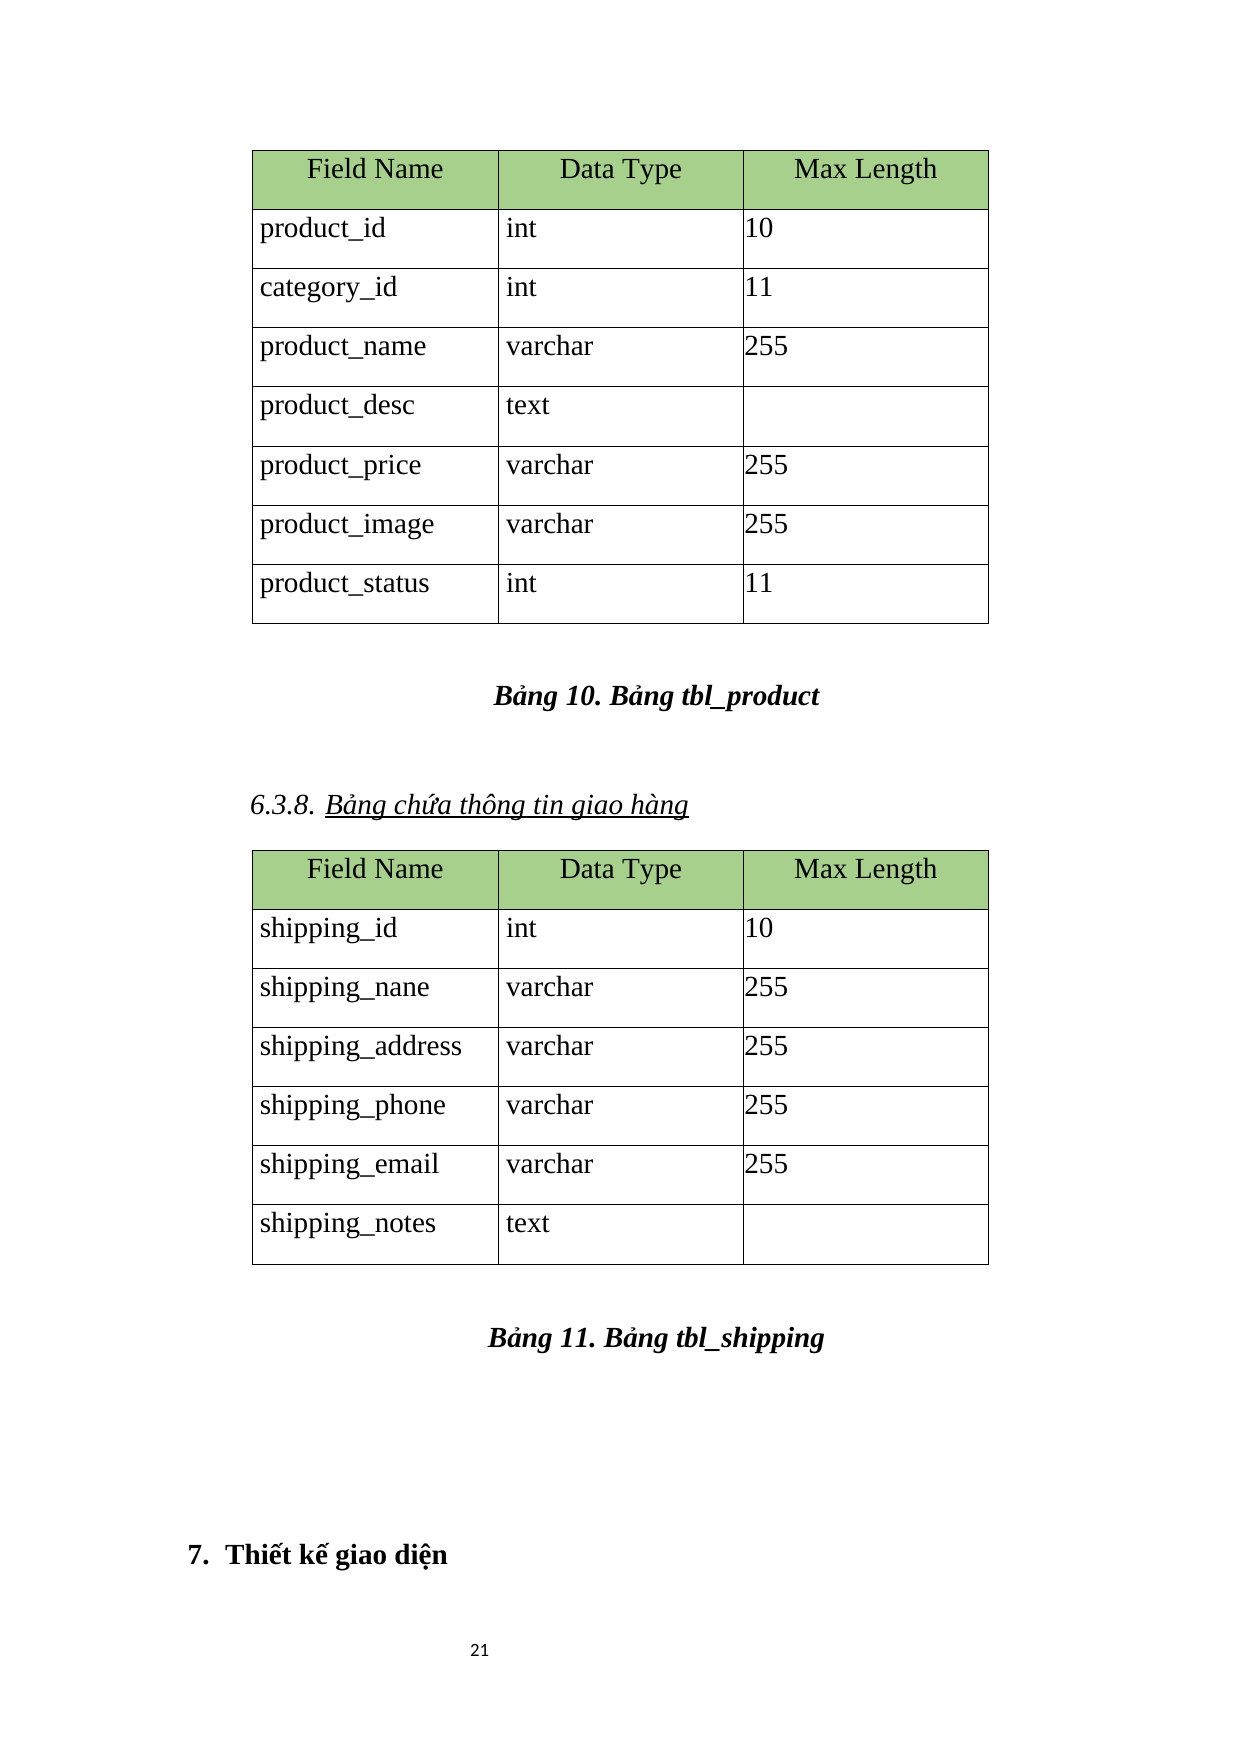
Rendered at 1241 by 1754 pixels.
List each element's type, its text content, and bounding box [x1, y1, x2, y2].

table_cell 10 [744, 910, 988, 968]
table_header Field Name [253, 151, 498, 209]
table_cell [744, 387, 988, 446]
table_cell product_name [253, 328, 498, 386]
table_cell shipping_nane [253, 969, 498, 1027]
table_cell shipping_address [253, 1028, 498, 1086]
table_header Data Type [499, 851, 743, 909]
table_cell product_price [253, 447, 498, 505]
table_header Max Length [744, 151, 988, 209]
table_cell int [499, 210, 743, 268]
table_cell 255 [744, 1146, 988, 1204]
table_cell shipping_notes [253, 1205, 498, 1264]
table_cell [744, 1205, 988, 1264]
list Thiết kế giao diện [187, 1537, 1053, 1571]
table_cell int [499, 565, 743, 623]
table_cell varchar [499, 328, 743, 386]
table_cell int [499, 910, 743, 968]
table_cell 10 [744, 210, 988, 268]
table_cell 11 [744, 565, 988, 623]
table_cell shipping_phone [253, 1087, 498, 1145]
table_cell text [499, 387, 743, 446]
table_cell varchar [499, 969, 743, 1027]
table_cell product_id [253, 210, 498, 268]
table_cell 255 [744, 969, 988, 1027]
table_cell product_image [253, 506, 498, 564]
table_header Max Length [744, 851, 988, 909]
table_cell 255 [744, 447, 988, 505]
table_cell shipping_email [253, 1146, 498, 1204]
table_cell varchar [499, 1087, 743, 1145]
table_header Field Name [253, 851, 498, 909]
table_cell varchar [499, 506, 743, 564]
table_header Data Type [499, 151, 743, 209]
list Bảng chứa thông tin giao hàng [250, 787, 1053, 821]
table_cell 255 [744, 1087, 988, 1145]
table_cell product_status [253, 565, 498, 623]
table_cell product_desc [253, 387, 498, 446]
table_cell varchar [499, 447, 743, 505]
table_cell varchar [499, 1146, 743, 1204]
table_cell 255 [744, 1028, 988, 1086]
table_cell 255 [744, 328, 988, 386]
table_cell int [499, 269, 743, 327]
table_cell category_id [253, 269, 498, 327]
table_cell 11 [744, 269, 988, 327]
table_cell text [499, 1205, 743, 1264]
table_cell varchar [499, 1028, 743, 1086]
table_cell shipping_id [253, 910, 498, 968]
table_cell 255 [744, 506, 988, 564]
